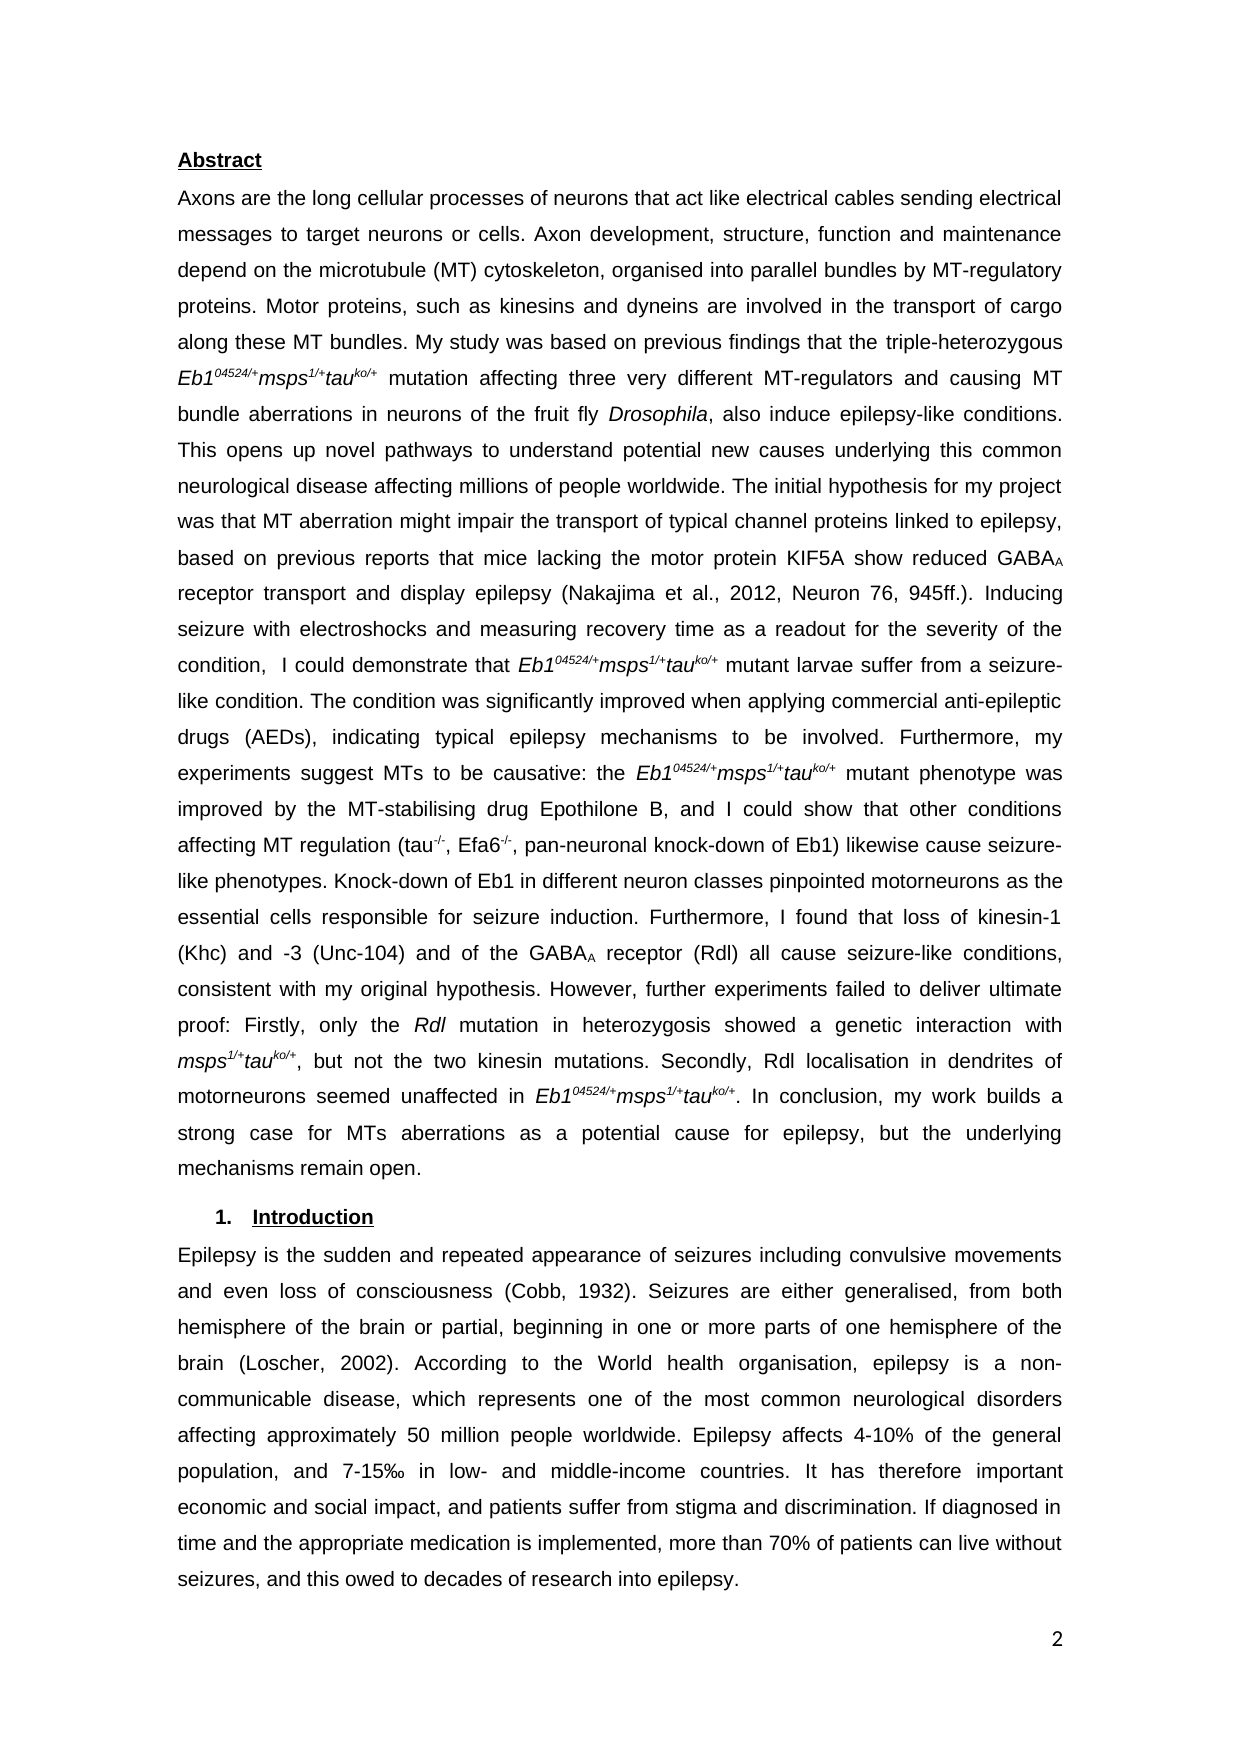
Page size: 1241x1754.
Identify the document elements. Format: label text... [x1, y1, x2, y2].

text Epilepsy is the sudden and repeated appearance of seizures including convulsive movements and even loss of consciousness (Cobb, 1932). Seizures are either generalised, from both hemisphere of the brain or partial, beginning in one or more parts of one hemisphere of the brain (Loscher, 2002). According to the World health organisation, epilepsy is a non-communicable disease, which represents one of the most common neurological disorders affecting approximately 50 million people worldwide. Epilepsy affects 4-10% of the general population, and 7-15‰ in low- and middle-income countries. It has therefore important economic and social impact, and patients suffer from stigma and discrimination. If diagnosed in time and the appropriate medication is implemented, more than 70% of patients can live without seizures, and this owed to decades of research into epilepsy. [177, 1243, 1063, 1590]
text Axons are the long cellular processes of neurons that act like electrical cables sending electrical messages to target neurons or cells. Axon development, structure, function and maintenance depend on the microtubule (MT) cytoskeleton, organised into parallel bundles by MT-regulatory proteins. Motor proteins, such as kinesins and dyneins are involved in the transport of cargo along these MT bundles. My study was based on previous findings that the triple-heterozygous Eb104524/+msps1/+tauko/+ mutation affecting three very different MT-regulators and causing MT bundle aberrations in neurons of the fruit fly Drosophila, also induce epilepsy-like conditions. This opens up novel pathways to understand potential new causes underlying this common neurological disease affecting millions of people worldwide. The initial hypothesis for my project was that MT aberration might impair the transport of typical channel proteins linked to epilepsy, based on previous reports that mice lacking the motor protein KIF5A show reduced GABAA receptor transport and display epilepsy (Nakajima et al., 2012, Neuron 76, 945ff.). Inducing seizure with electroshocks and measuring recovery time as a readout for the severity of the condition, I could demonstrate that Eb104524/+msps1/+tauko/+ mutant larvae suffer from a seizure-like condition. The condition was significantly improved when applying commercial anti-epileptic drugs (AEDs), indicating typical epilepsy mechanisms to be involved. Furthermore, my experiments suggest MTs to be causative: the Eb104524/+msps1/+tauko/+ mutant phenotype was improved by the MT-stabilising drug Epothilone B, and I could show that other conditions affecting MT regulation (tau-/-, Efa6-/-, pan-neuronal knock-down of Eb1) likewise cause seizure-like phenotypes. Knock-down of Eb1 in different neuron classes pinpointed motorneurons as the essential cells responsible for seizure induction. Furthermore, I found that loss of kinesin-1 (Khc) and -3 (Unc-104) and of the GABAA receptor (Rdl) all cause seizure-like conditions, consistent with my original hypothesis. However, further experiments failed to deliver ultimate proof: Firstly, only the Rdl mutation in heterozygosis showed a genetic interaction with msps1/+tauko/+, but not the two kinesin mutations. Secondly, Rdl localisation in dendrites of motorneurons seemed unaffected in Eb104524/+msps1/+tauko/+. In conclusion, my work builds a strong case for MTs aberrations as a potential cause for epilepsy, but the underlying mechanisms remain open. [177, 186, 1063, 1180]
list Introduction [215, 1205, 1063, 1229]
text Abstract [177, 148, 1063, 172]
